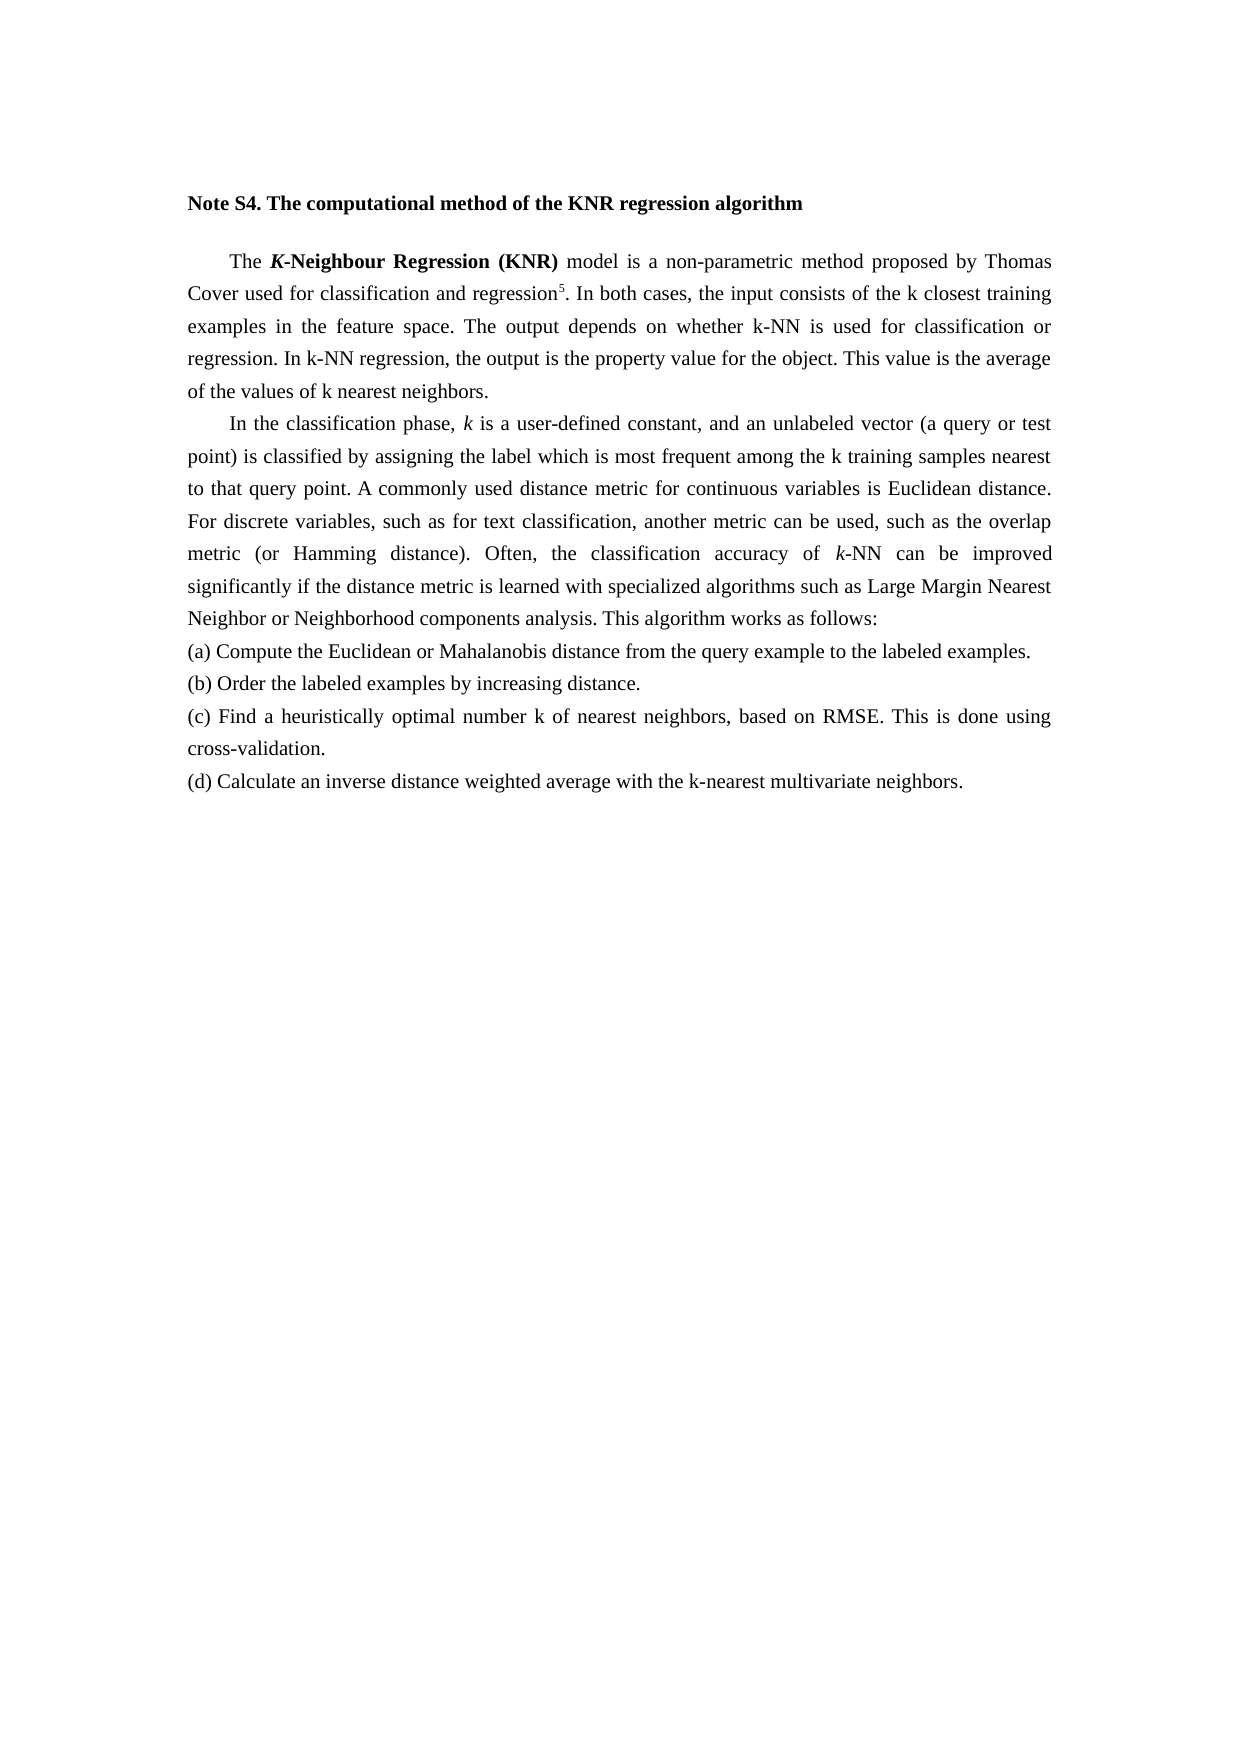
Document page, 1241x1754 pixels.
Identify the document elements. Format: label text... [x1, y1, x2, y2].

text (d) Calculate an inverse distance weighted average with the k-nearest multivariate neighbors. [187, 764, 1053, 797]
text In the classification phase, k is a user-defined constant, and an unlabeled vector (a query or test point) is classified by assigning the label which is most frequent among the k training samples nearest to that query point. A commonly used distance metric for continuous variables is Euclidean distance. For discrete variables, such as for text classification, another metric can be used, such as the overlap metric (or Hamming distance). Often, the classification accuracy of k-NN can be improved significantly if the distance metric is learned with specialized algorithms such as Large Margin Nearest Neighbor or Neighborhood components analysis. This algorithm works as follows: [187, 407, 1053, 634]
text (c) Find a heuristically optimal number k of nearest neighbors, based on RMSE. This is done using cross-validation. [187, 699, 1053, 764]
text The K-Neighbour Regression (KNR) model is a non-parametric method proposed by Thomas Cover used for classification and regression5. In both cases, the input consists of the k closest training examples in the feature space. The output depends on whether k-NN is used for classification or regression. In k-NN regression, the output is the property value for the object. This value is the average of the values of k nearest neighbors. [187, 244, 1053, 407]
text Note S4. The computational method of the KNR regression algorithm [187, 187, 1053, 219]
text (a) Compute the Euclidean or Mahalanobis distance from the query example to the labeled examples. [187, 634, 1053, 667]
text (b) Order the labeled examples by increasing distance. [187, 667, 1053, 699]
